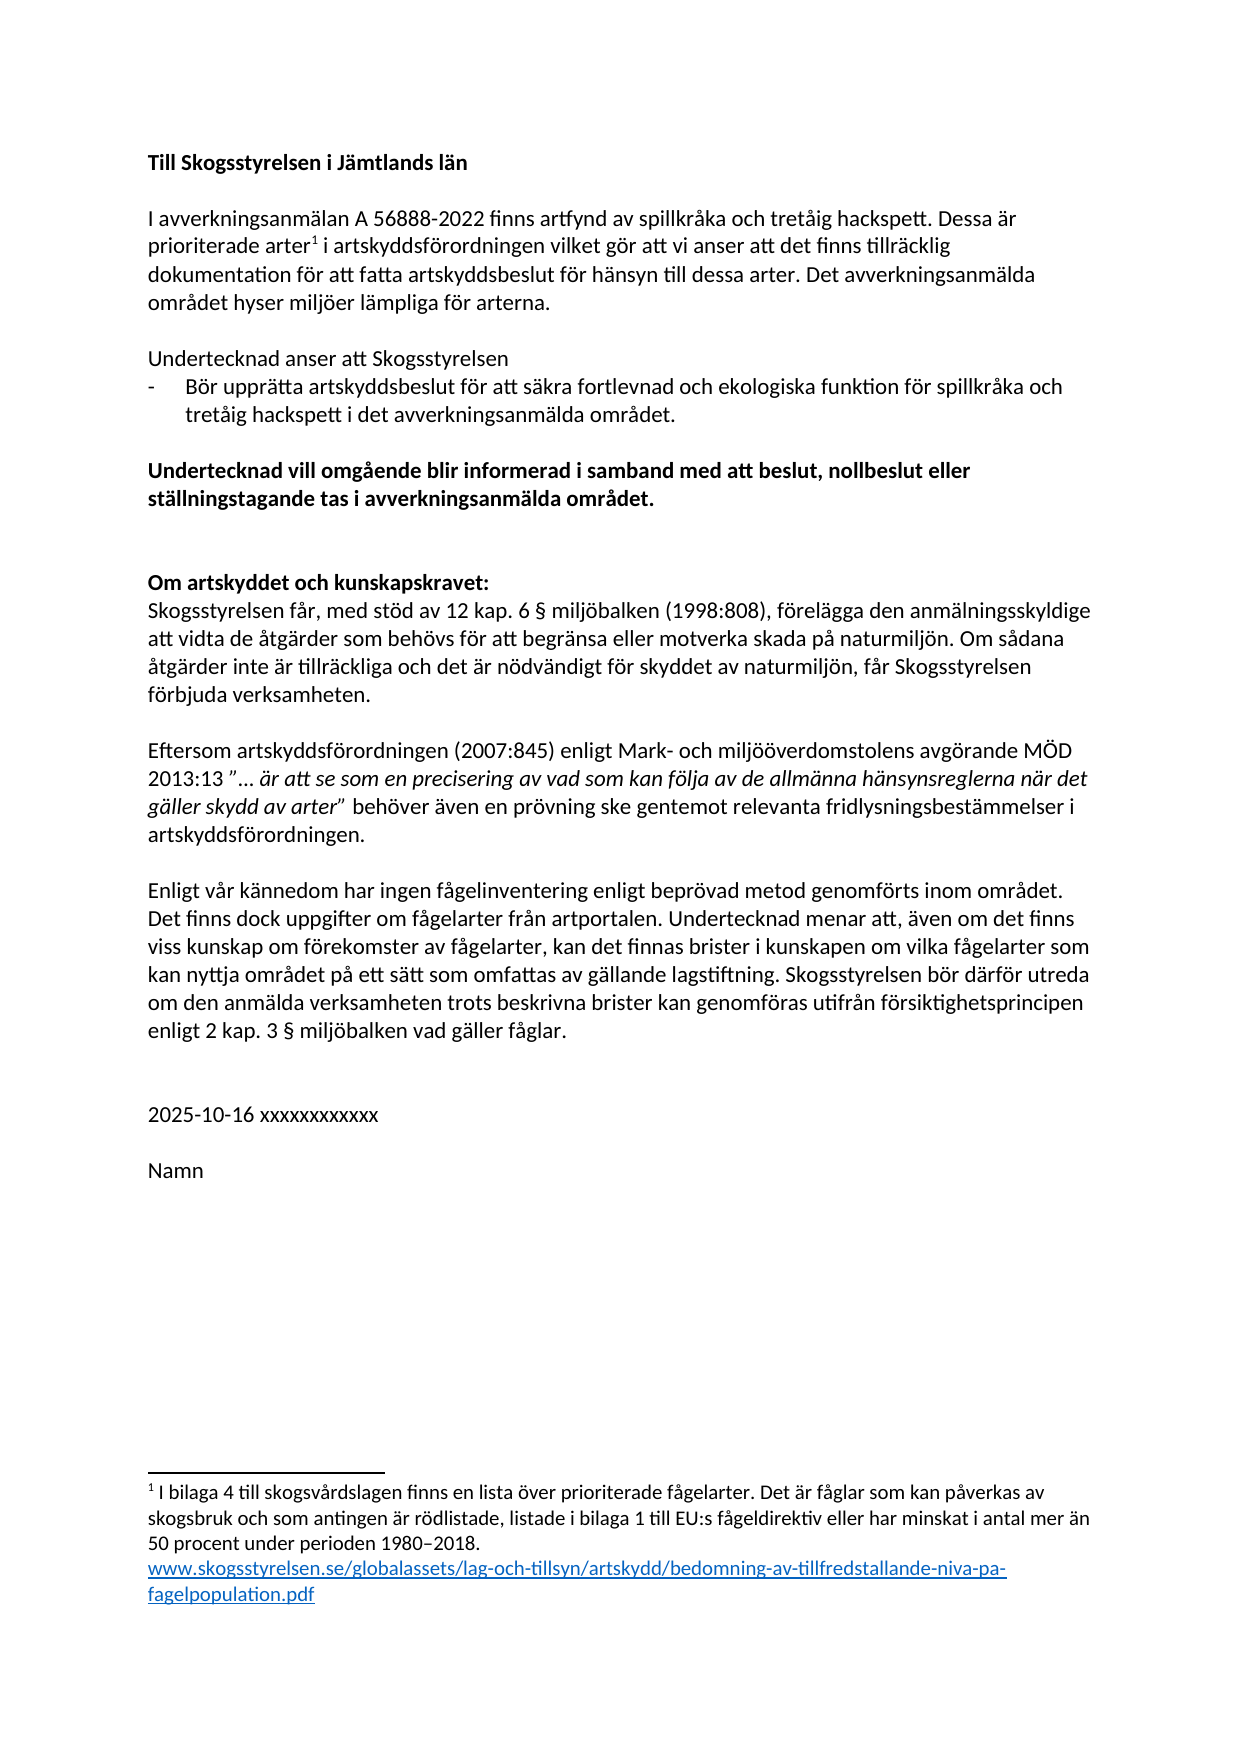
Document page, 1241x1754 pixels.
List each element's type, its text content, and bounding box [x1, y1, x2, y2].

text Undertecknad anser att Skogsstyrelsen [148, 344, 1093, 372]
text Om artskyddet och kunskapskravet: [148, 568, 1093, 596]
list Bör upprätta artskyddsbeslut för att säkra fortlevnad och ekologiska funktion för spillkråka och tretåig hackspett i det avverkningsanmälda området. [148, 372, 1093, 428]
text Skogsstyrelsen får, med stöd av 12 kap. 6 § miljöbalken (1998:808), förelägga den anmälningsskyldige att vidta de åtgärder som behövs för att begränsa eller motverka skada på naturmiljön. Om sådana åtgärder inte är tillräckliga och det är nödvändigt för skyddet av naturmiljön, får Skogsstyrelsen förbjuda verksamheten. [148, 596, 1093, 708]
text I avverkningsanmälan A 56888-2022 finns artfynd av spillkråka och tretåig hackspett. Dessa är prioriterade arter i artskyddsförordningen vilket gör att vi anser att det finns tillräcklig dokumentation för att fatta artskyddsbeslut för hänsyn till dessa arter. Det avverkningsanmälda området hyser miljöer lämpliga för arterna. [148, 204, 1093, 316]
text Enligt vår kännedom har ingen fågelinventering enligt beprövad metod genomförts inom området. Det finns dock uppgifter om fågelarter från artportalen. Undertecknad menar att, även om det finns viss kunskap om förekomster av fågelarter, kan det finnas brister i kunskapen om vilka fågelarter som kan nyttja området på ett sätt som omfattas av gällande lagstiftning. Skogsstyrelsen bör därför utreda om den anmälda verksamheten trots beskrivna brister kan genomföras utifrån försiktighetsprincipen enligt 2 kap. 3 § miljöbalken vad gäller fåglar. [148, 876, 1093, 1044]
text Undertecknad vill omgående blir informerad i samband med att beslut, nollbeslut eller ställningstagande tas i avverkningsanmälda området. [148, 456, 1093, 512]
text Eftersom artskyddsförordningen (2007:845) enligt Mark- och miljööverdomstolens avgörande MÖD 2013:13 ”… är att se som en precisering av vad som kan följa av de allmänna hänsynsreglerna när det [148, 736, 1093, 792]
text 2025-10-16 xxxxxxxxxxxx [148, 1100, 1093, 1128]
text Namn [148, 1156, 1093, 1184]
text Till Skogsstyrelsen i Jämtlands län [148, 148, 1093, 176]
text gäller skydd av arter” behöver även en prövning ske gentemot relevanta fridlysningsbestämmelser i artskyddsförordningen. [148, 792, 1093, 848]
